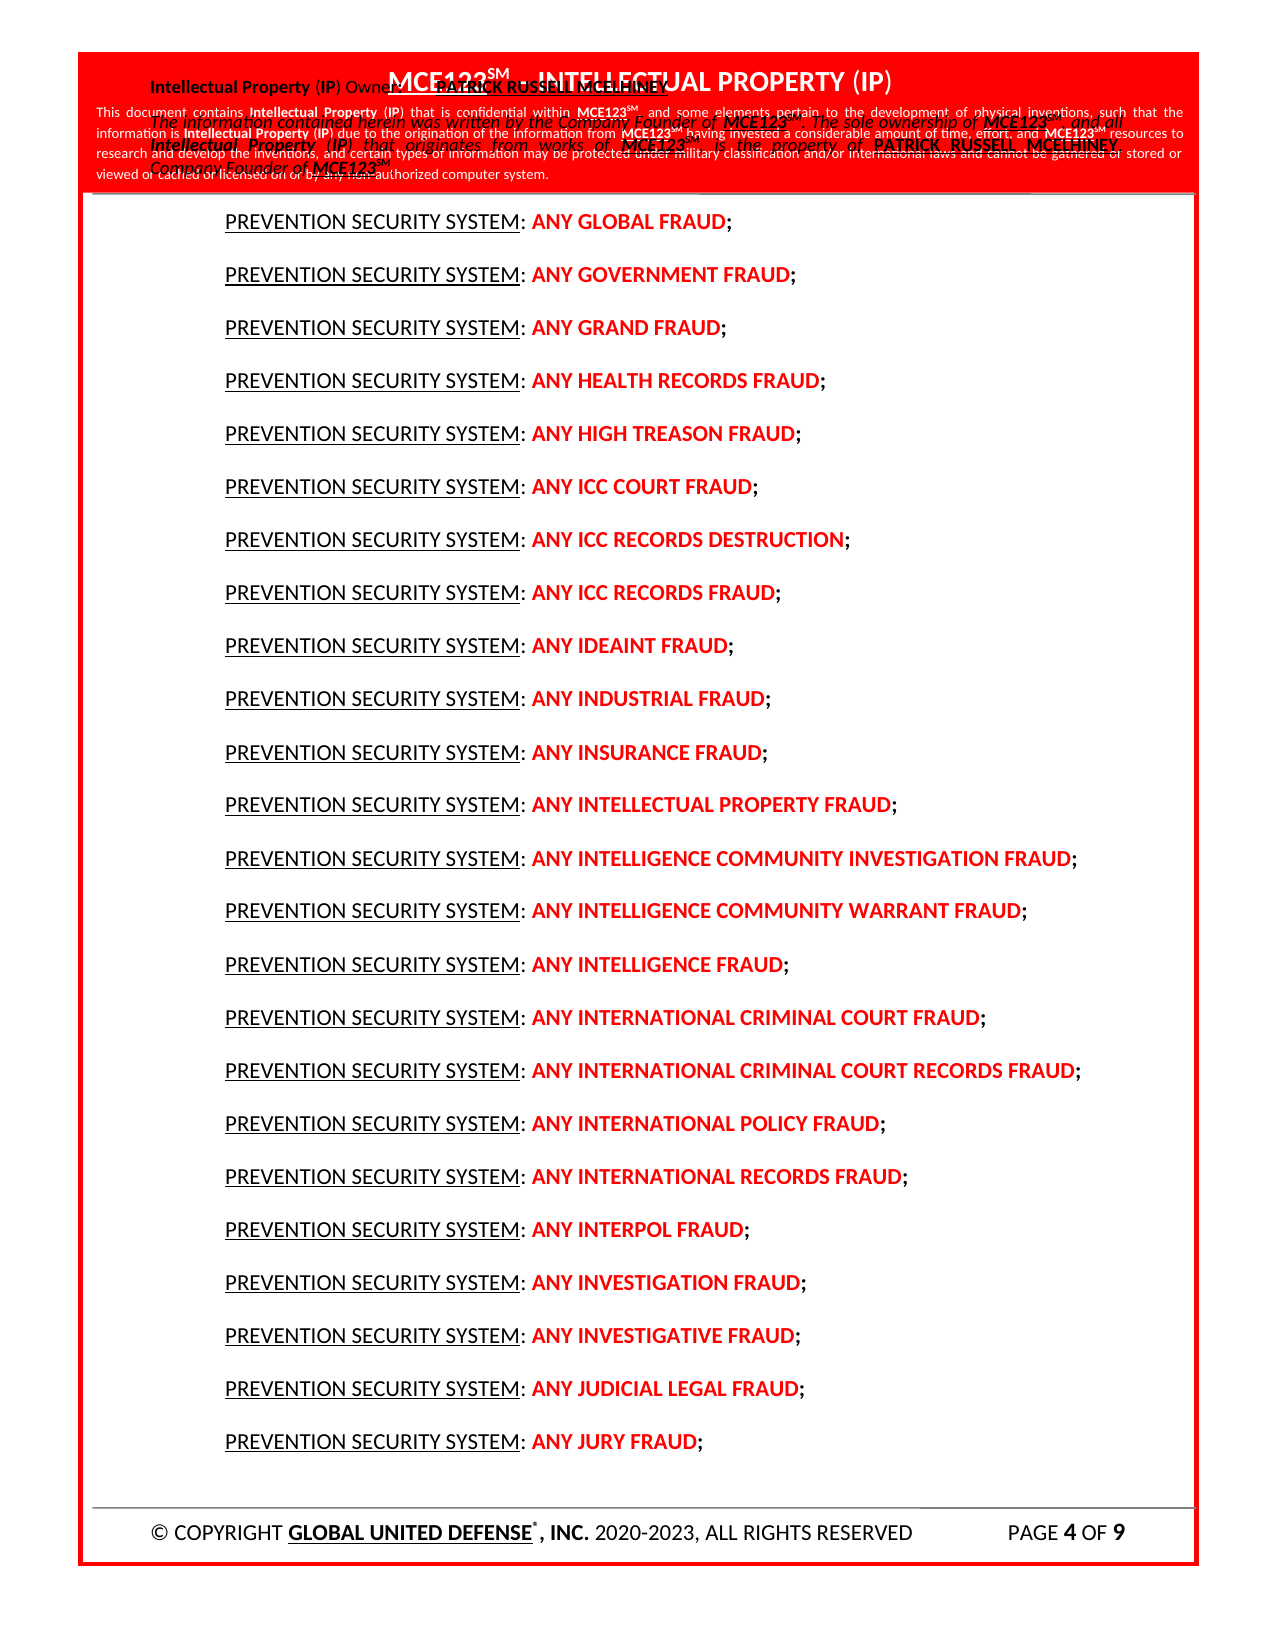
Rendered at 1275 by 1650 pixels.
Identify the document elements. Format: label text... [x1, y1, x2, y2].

text PREVENTION SECURITY SYSTEM: ANY INTELLIGENCE COMMUNITY WARRANT FRAUD; [187, 897, 1125, 925]
text PREVENTION SECURITY SYSTEM: ANY INTERNATIONAL CRIMINAL COURT FRAUD; [187, 1003, 1125, 1031]
text PREVENTION SECURITY SYSTEM: ANY INTERNATIONAL RECORDS FRAUD; [187, 1162, 1125, 1190]
text PREVENTION SECURITY SYSTEM: ANY ICC COURT FRAUD; [187, 472, 1125, 501]
text PREVENTION SECURITY SYSTEM: ANY INVESTIGATION FRAUD; [187, 1268, 1125, 1296]
text PREVENTION SECURITY SYSTEM: ANY ICC RECORDS FRAUD; [187, 578, 1125, 607]
text PREVENTION SECURITY SYSTEM: ANY HIGH TREASON FRAUD; [187, 419, 1125, 447]
text PREVENTION SECURITY SYSTEM: ANY GRAND FRAUD; [187, 313, 1125, 341]
text PREVENTION SECURITY SYSTEM: ANY INTELLECTUAL PROPERTY FRAUD; [187, 791, 1125, 819]
text PREVENTION SECURITY SYSTEM: ANY GOVERNMENT FRAUD; [187, 260, 1125, 288]
text PREVENTION SECURITY SYSTEM: ANY INTELLIGENCE FRAUD; [187, 950, 1125, 978]
text PREVENTION SECURITY SYSTEM: ANY INDUSTRIAL FRAUD; [187, 684, 1125, 713]
text PREVENTION SECURITY SYSTEM: ANY JURY FRAUD; [187, 1427, 1125, 1455]
text PREVENTION SECURITY SYSTEM: ANY INTELLIGENCE COMMUNITY INVESTIGATION FRAUD; [187, 844, 1125, 872]
text PREVENTION SECURITY SYSTEM: ANY IDEAINT FRAUD; [187, 632, 1125, 659]
text PREVENTION SECURITY SYSTEM: ANY HEALTH RECORDS FRAUD; [187, 366, 1125, 394]
text PREVENTION SECURITY SYSTEM: ANY INSURANCE FRAUD; [187, 738, 1125, 766]
text PREVENTION SECURITY SYSTEM: ANY INVESTIGATIVE FRAUD; [187, 1321, 1125, 1349]
text PREVENTION SECURITY SYSTEM: ANY GLOBAL FRAUD; [187, 207, 1125, 235]
text PREVENTION SECURITY SYSTEM: ANY ICC RECORDS DESTRUCTION; [187, 526, 1125, 553]
text PREVENTION SECURITY SYSTEM: ANY JUDICIAL LEGAL FRAUD; [187, 1374, 1125, 1402]
text PREVENTION SECURITY SYSTEM: ANY INTERNATIONAL CRIMINAL COURT RECORDS FRAUD; [187, 1056, 1125, 1084]
text PREVENTION SECURITY SYSTEM: ANY INTERNATIONAL POLICY FRAUD; [187, 1109, 1125, 1137]
text PREVENTION SECURITY SYSTEM: ANY INTERPOL FRAUD; [187, 1215, 1125, 1243]
